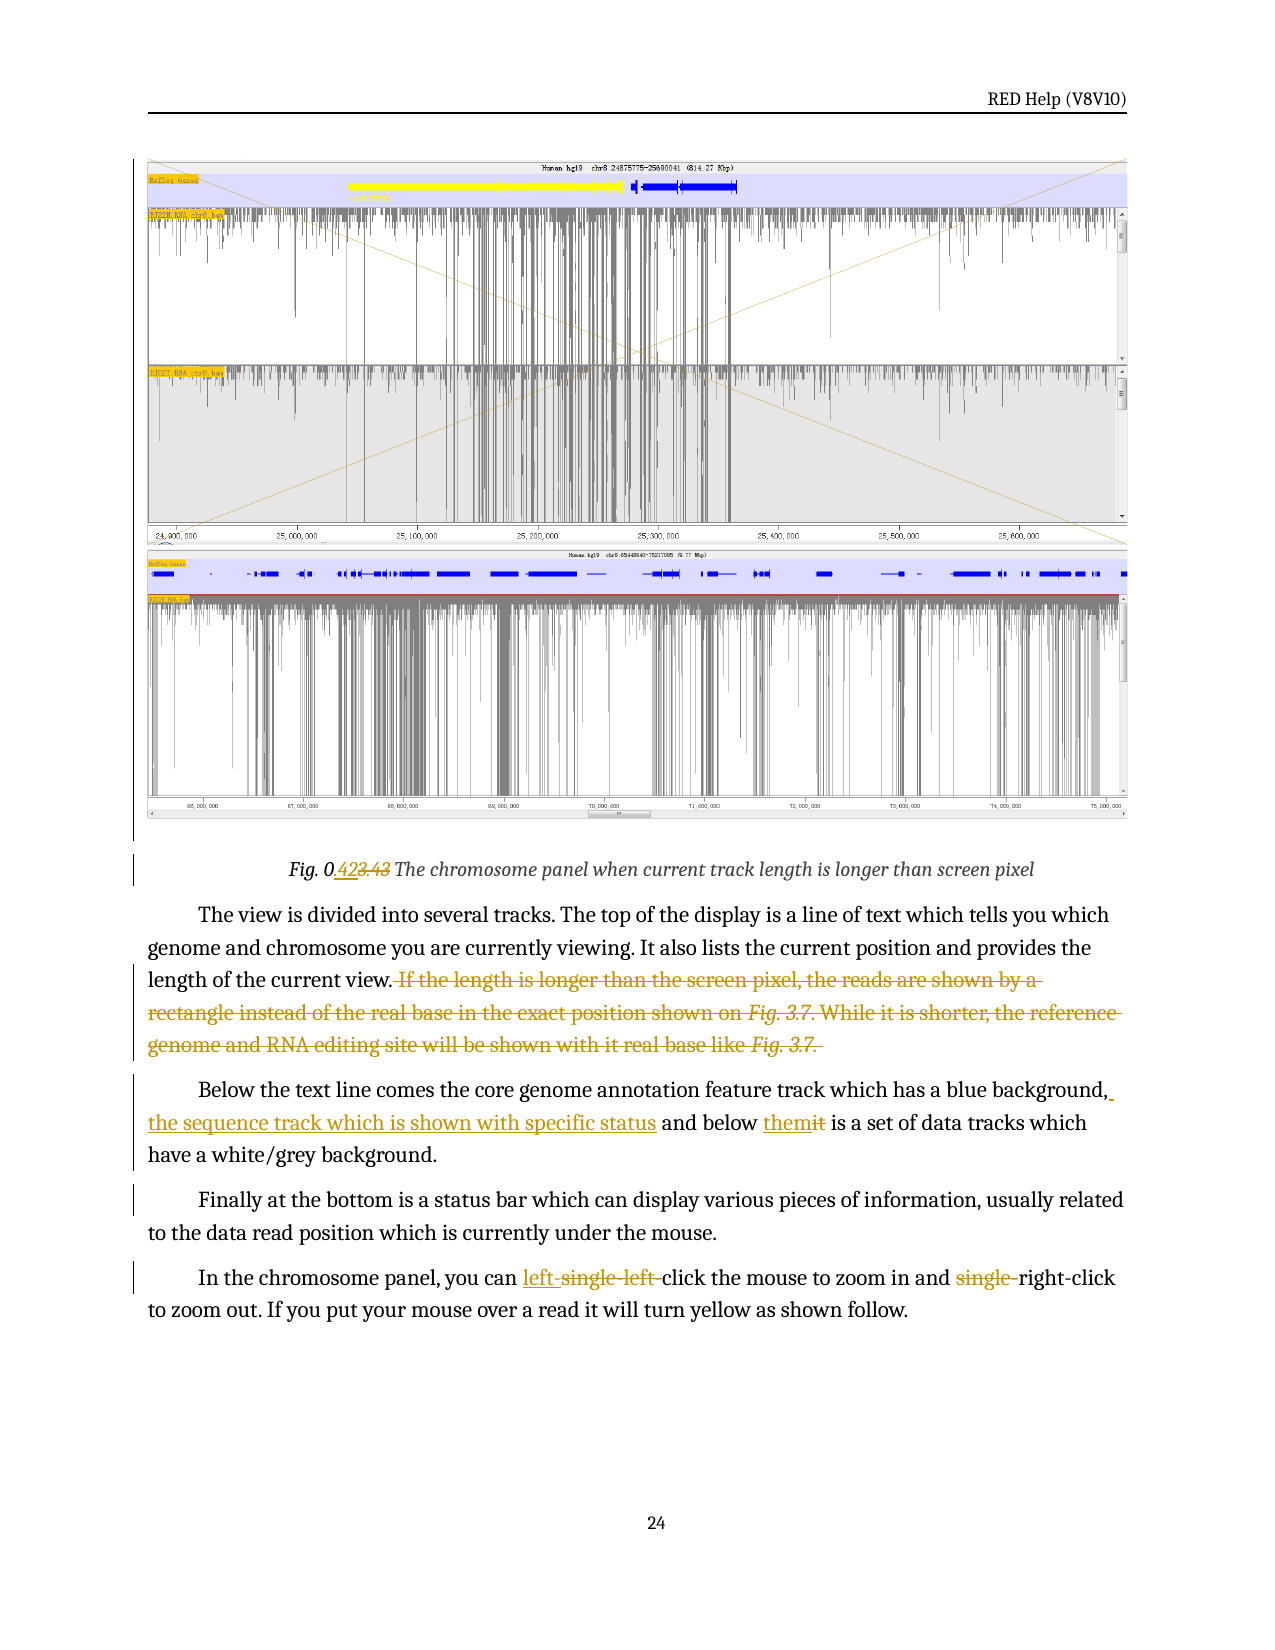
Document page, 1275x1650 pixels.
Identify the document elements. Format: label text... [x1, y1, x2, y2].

text Finally at the bottom is a status bar which can display various pieces of information, usually related to the data read position which is currently under the mouse. [148, 1184, 1127, 1249]
picture [149, 158, 1126, 351]
picture [150, 352, 1125, 545]
picture [640, 159, 1128, 544]
text The view is divided into several tracks. The top of the display is a line of text which tells you which genome and chromosome you are currently viewing. It also lists the current position and provides the length of the current view. [148, 899, 1127, 1061]
text In the chromosome panel, you can click the mouse to zoom in and right-click to zoom out. If you put your mouse over a read it will turn yellow as shown follow. [148, 1261, 1127, 1326]
text Below the text line comes the core genome annotation feature track which has a blue background, and below is a set of data tracks which have a white/grey background. [148, 1074, 1127, 1171]
text Fig. 0 The chromosome panel when current track length is longer than screen pixel [148, 854, 1127, 886]
picture [147, 159, 635, 544]
picture [147, 548, 1128, 819]
